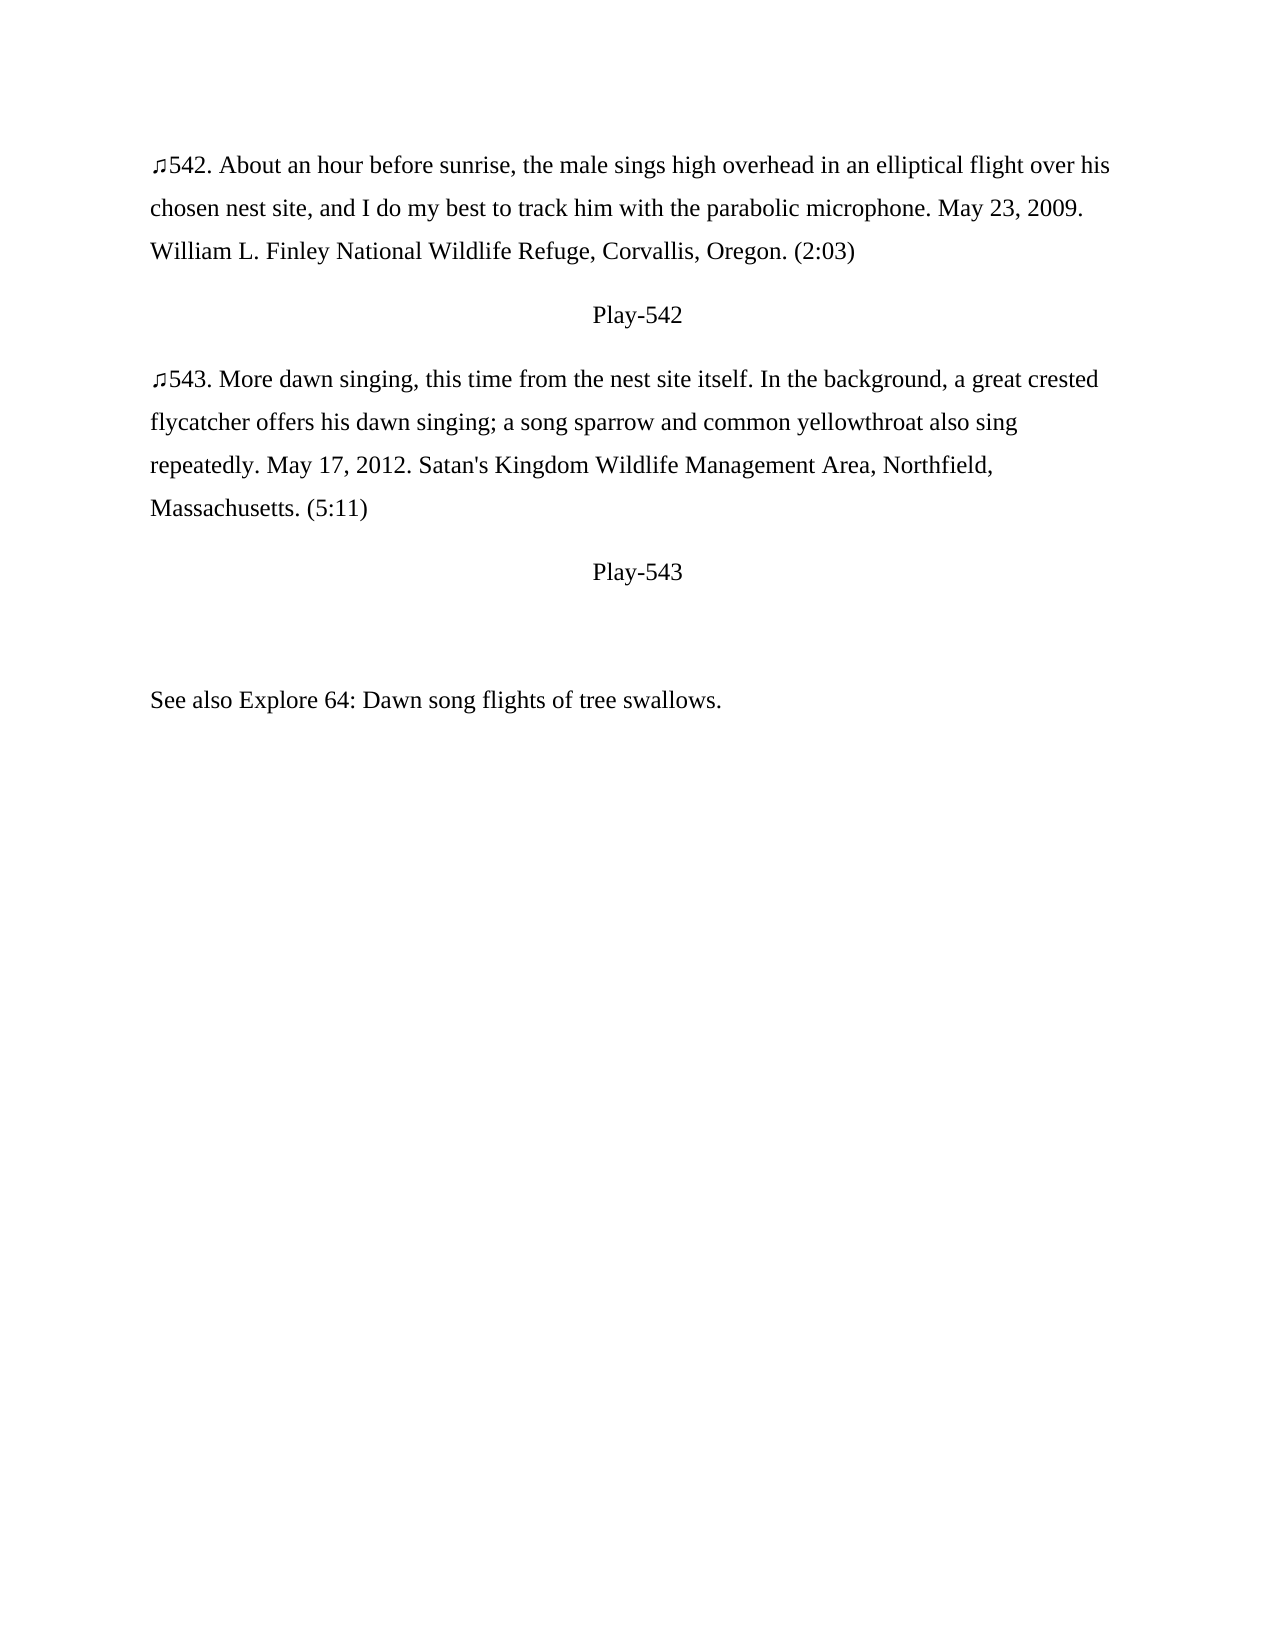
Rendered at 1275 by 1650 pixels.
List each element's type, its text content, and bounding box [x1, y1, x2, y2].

text ♫543. More dawn singing, this time from the nest site itself. In the background, a great crested flycatcher offers his dawn singing; a song sparrow and common yellowthroat also sing repeatedly. May 17, 2012. Satan's Kingdom Wildlife Management Area, Northfield, Massachusetts. (5:11) [150, 364, 1125, 522]
text See also Explore 64: Dawn song flights of tree swallows. [150, 685, 1125, 714]
text Play-542 [150, 300, 1125, 329]
text Play-543 [150, 557, 1125, 586]
text ♫542. About an hour before sunrise, the male sings high overhead in an elliptical flight over his chosen nest site, and I do my best to track him with the parabolic microphone. May 23, 2009. William L. Finley National Wildlife Refuge, Corvallis, Oregon. (2:03) [150, 150, 1125, 265]
